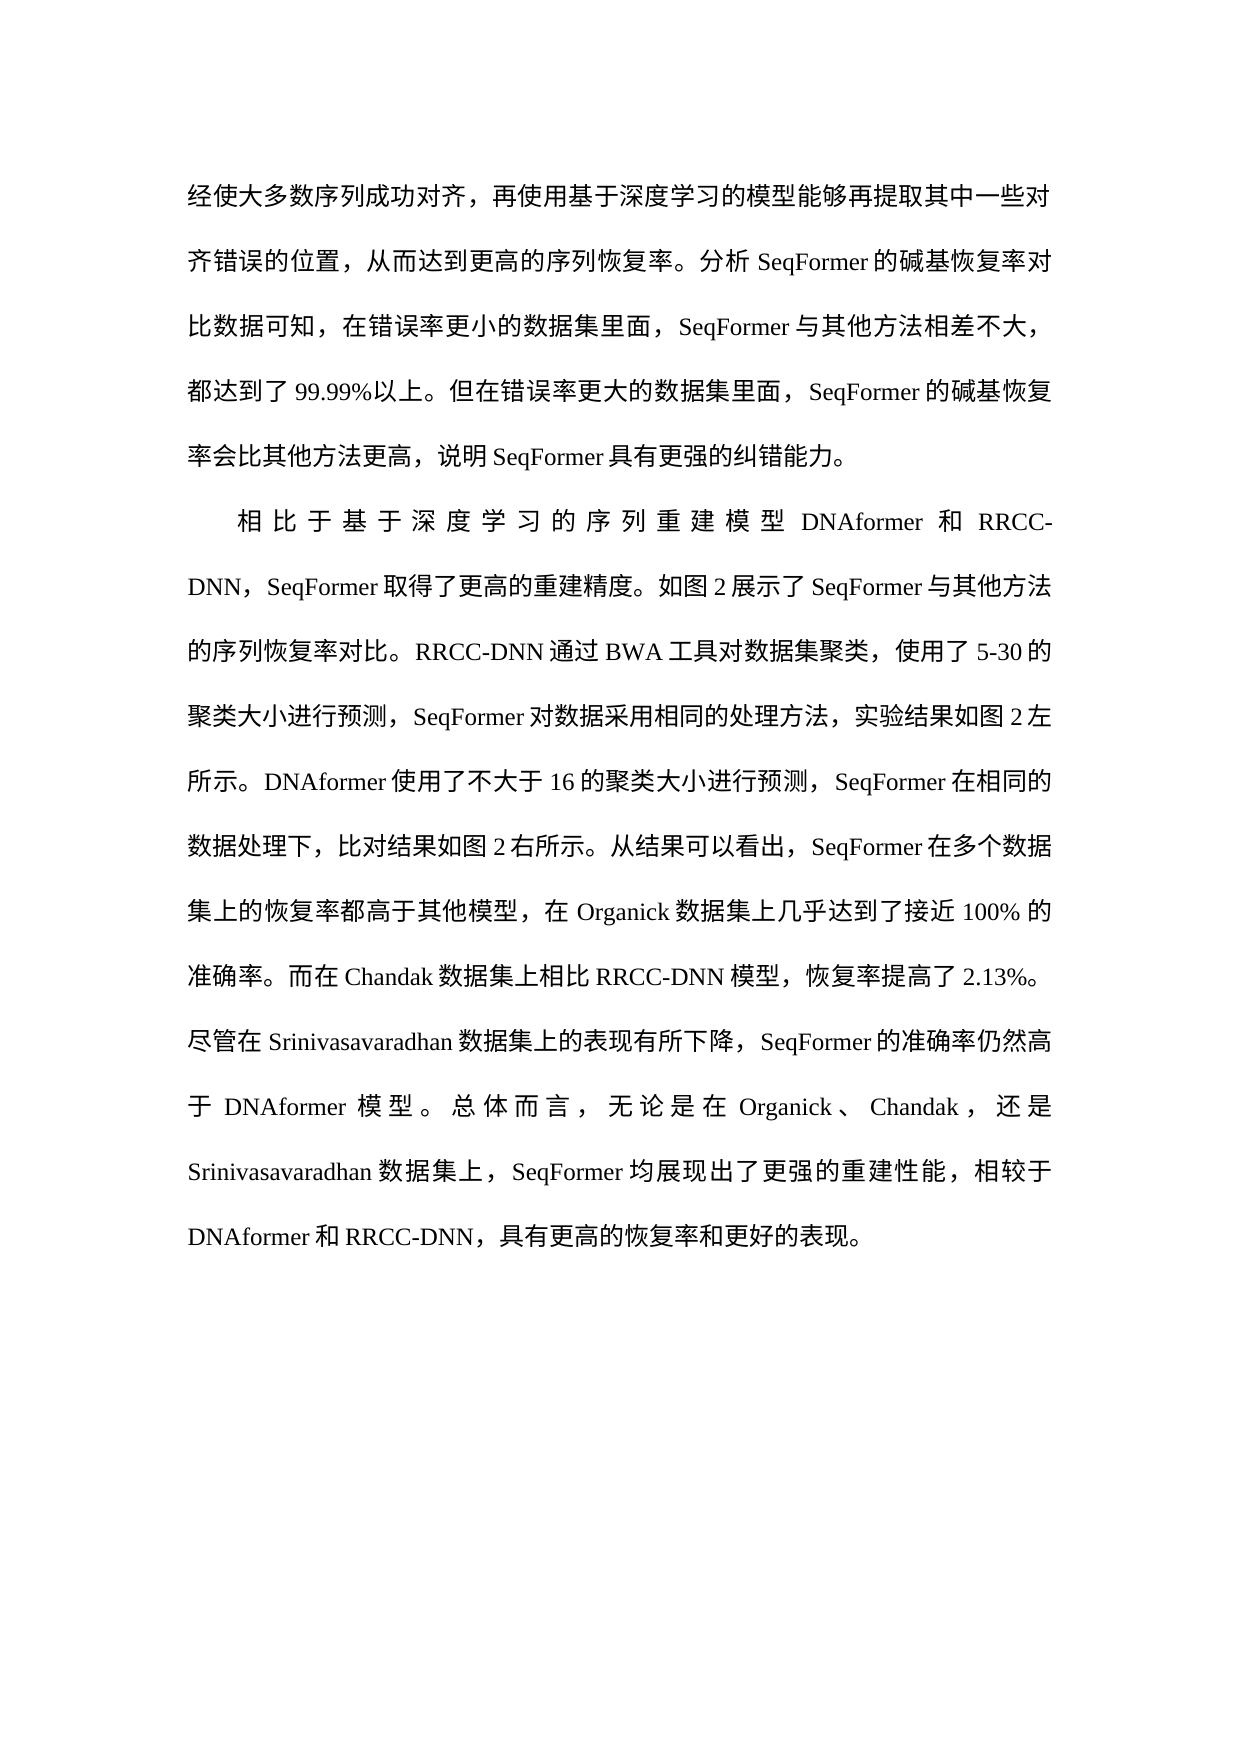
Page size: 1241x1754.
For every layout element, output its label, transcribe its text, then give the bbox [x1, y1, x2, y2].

text 相比于基于深度学习的序列重建模型DNAformer和RRCC-DNN，SeqFormer取得了更高的重建精度。如图2展示了SeqFormer与其他方法的序列恢复率对比。RRCC-DNN通过BWA工具对数据集聚类，使用了5-30的聚类大小进行预测，SeqFormer对数据采用相同的处理方法，实验结果如图2左所示。DNAformer使用了不大于16的聚类大小进行预测，SeqFormer在相同的数据处理下，比对结果如图2右所示。从结果可以看出，SeqFormer在多个数据集上的恢复率都高于其他模型，在Organick数据集上几乎达到了接近100% 的准确率。而在Chandak数据集上相比RRCC-DNN模型，恢复率提高了2.13%。尽管在Srinivasavaradhan数据集上的表现有所下降，SeqFormer的准确率仍然高于DNAformer模型。总体而言，无论是在Organick、Chandak，还是Srinivasavaradhan数据集上，SeqFormer均展现出了更强的重建性能，相较于DNAformer和RRCC-DNN，具有更高的恢复率和更好的表现。 [187, 487, 1053, 1267]
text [187, 162, 1053, 487]
